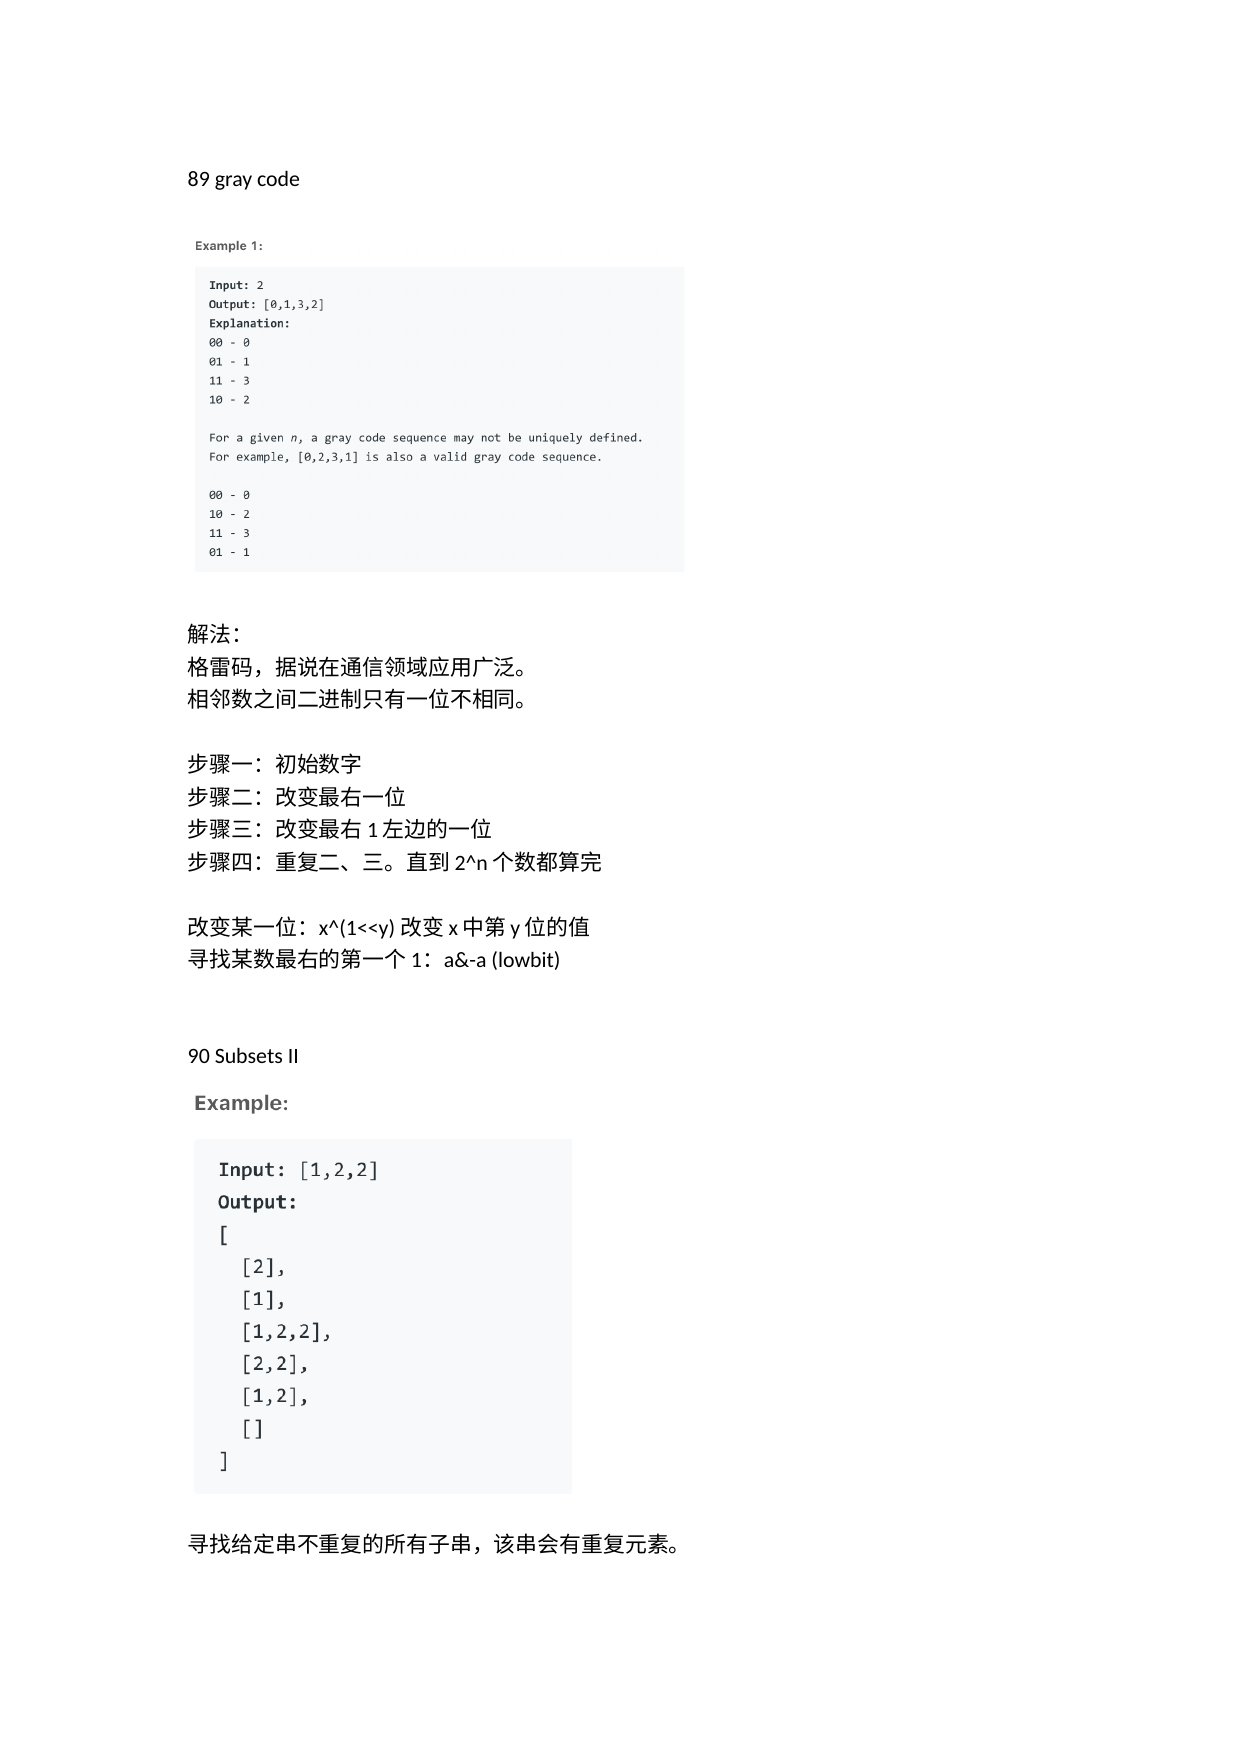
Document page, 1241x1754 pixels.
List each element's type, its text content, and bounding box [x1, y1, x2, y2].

text 90 Subsets II [187, 1039, 1053, 1072]
text 步骤四：重复二、三。直到2^n个数都算完 [187, 844, 1053, 877]
picture [187, 1072, 572, 1497]
text 89 gray code [187, 162, 1053, 194]
text 步骤三：改变最右1左边的一位 [187, 812, 1053, 844]
text 步骤一：初始数字 [187, 747, 1053, 779]
text 相邻数之间二进制只有一位不相同。 [187, 682, 1053, 714]
picture [187, 227, 685, 572]
text 寻找某数最右的第一个1：a&-a (lowbit) [187, 942, 1053, 974]
text 解法： [187, 617, 1053, 649]
text 改变某一位：x^(1<<y) 改变x中第y位的值 [187, 909, 1053, 942]
text 格雷码，据说在通信领域应用广泛。 [187, 649, 1053, 682]
text 步骤二：改变最右一位 [187, 779, 1053, 812]
text 寻找给定串不重复的所有子串，该串会有重复元素。 [187, 1527, 1053, 1559]
